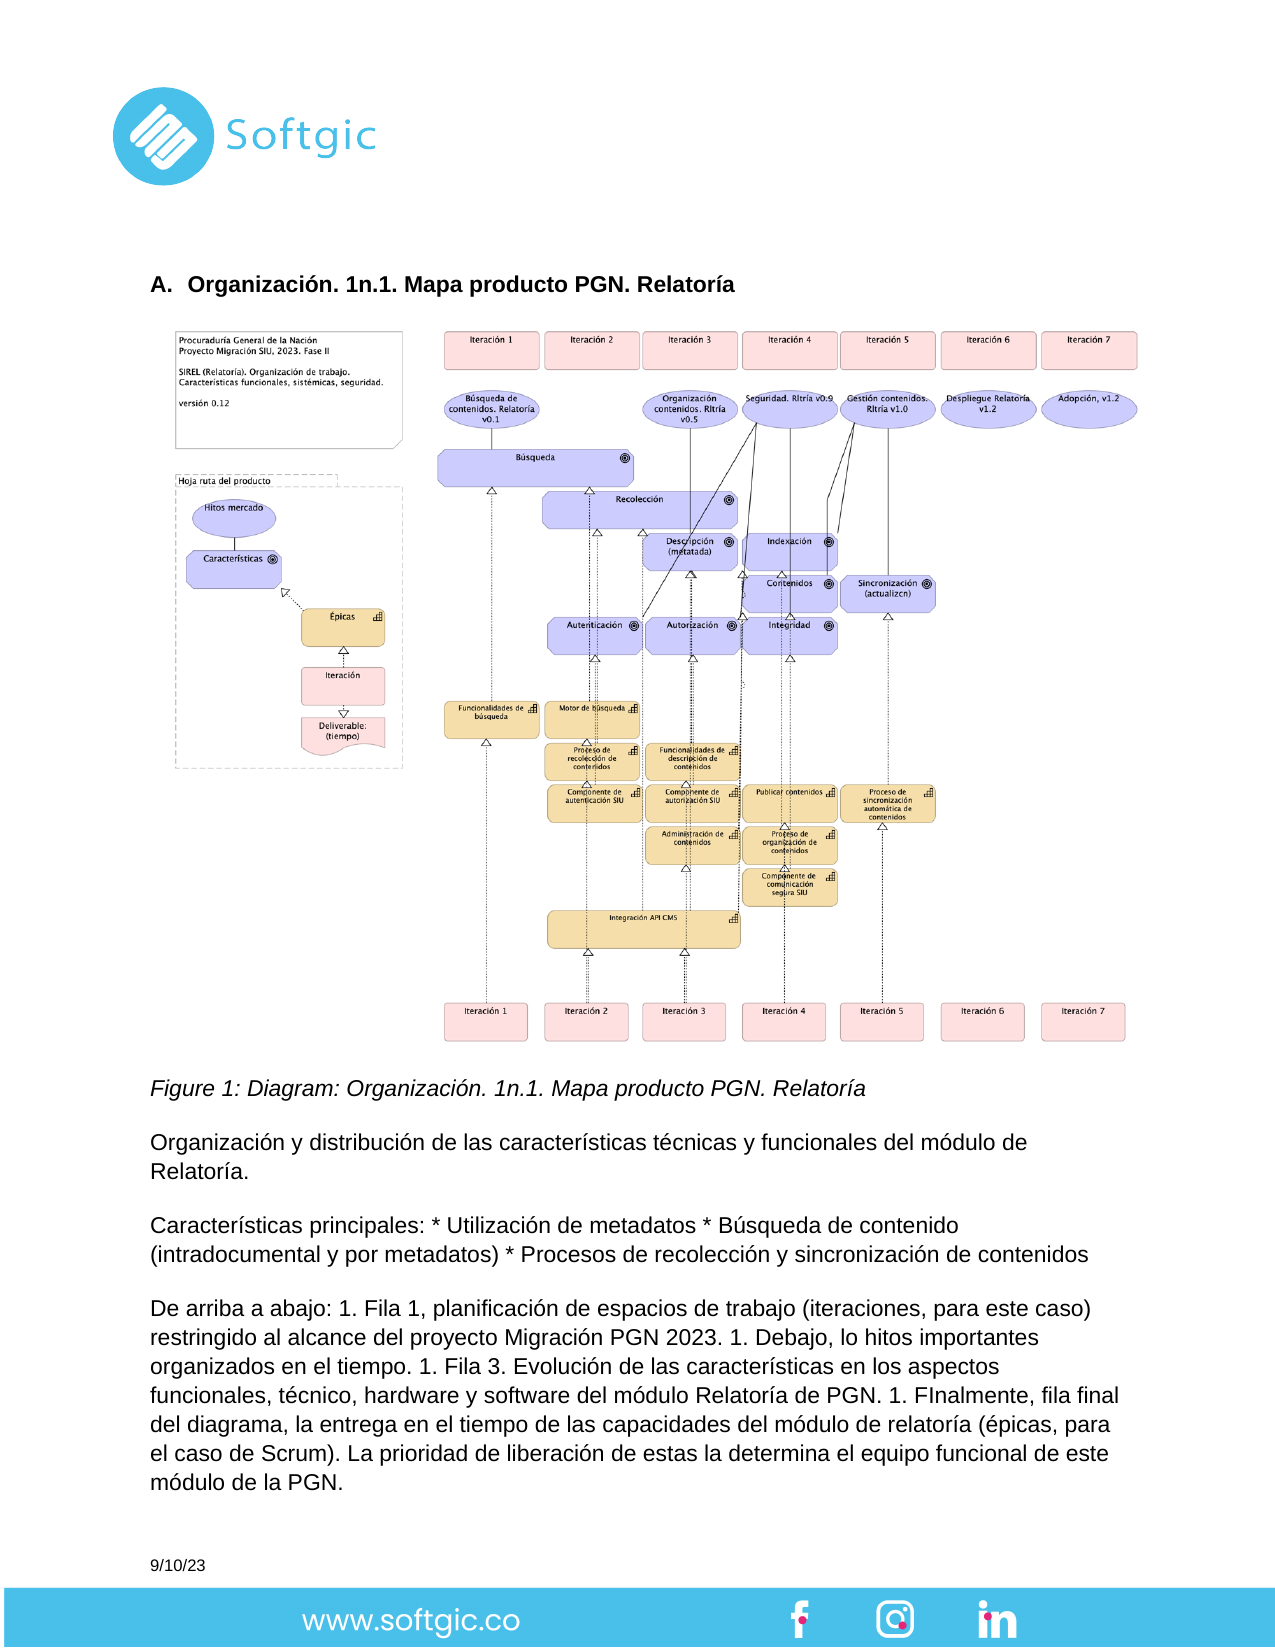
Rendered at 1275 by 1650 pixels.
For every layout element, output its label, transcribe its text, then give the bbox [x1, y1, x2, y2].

text Características principales: * Utilización de metadatos * Búsqueda de contenido (intradocumental y por metadatos) * Procesos de recolección y sincronización de contenidos [150, 1212, 1125, 1267]
picture [4, 0, 1275, 1647]
text Organización y distribución de las características técnicas y funcionales del módulo de Relatoría. [150, 1129, 1125, 1184]
text Figure 1: Diagram: Organización. 1n.1. Mapa producto PGN. Relatoría [150, 1075, 1125, 1102]
subtitle Organización. 1n.1. Mapa producto PGN. Relatoría [150, 271, 1125, 297]
